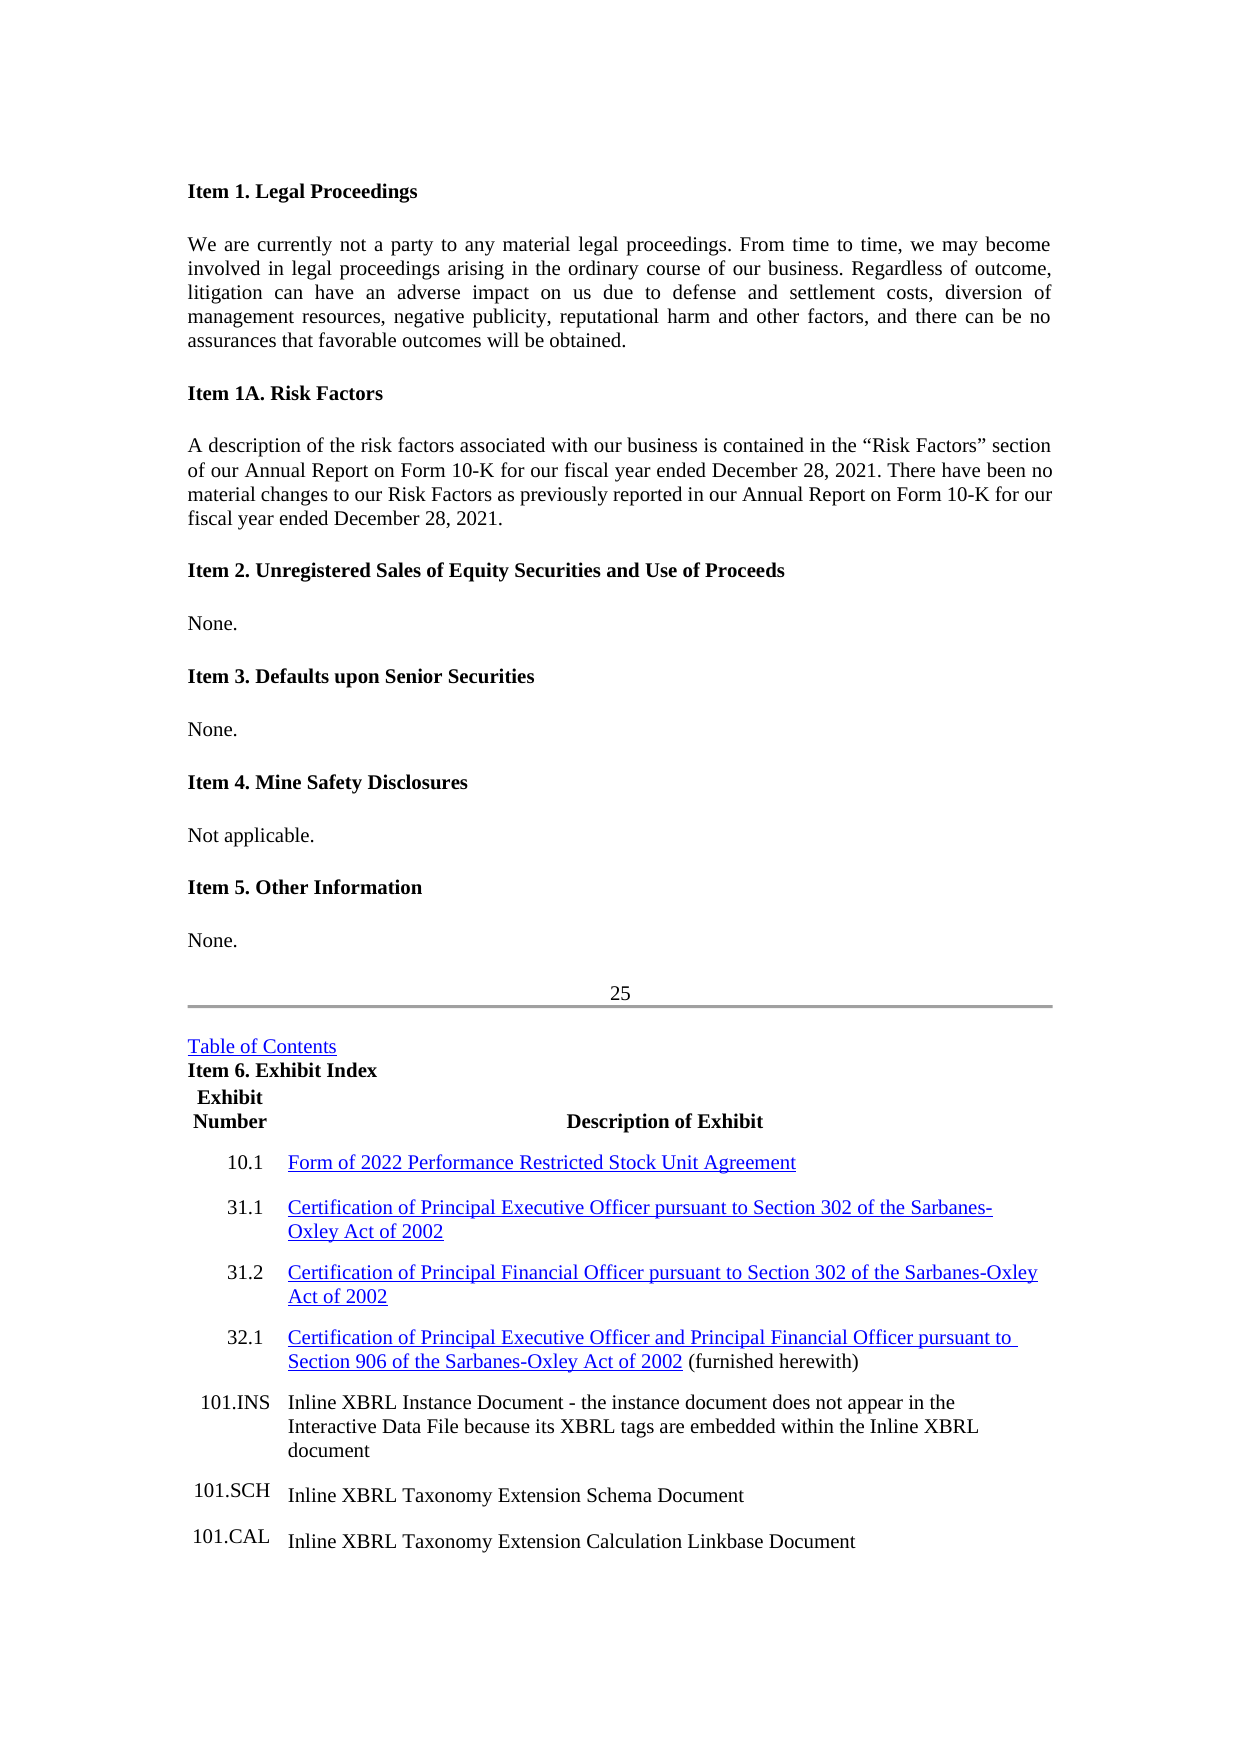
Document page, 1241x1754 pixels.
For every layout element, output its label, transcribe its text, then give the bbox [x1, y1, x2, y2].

text Item 5. Other Information [187, 875, 1053, 899]
text Item 3. Defaults upon Senior Securities [187, 664, 1053, 688]
text None. [187, 928, 1053, 952]
text None. [187, 611, 1053, 635]
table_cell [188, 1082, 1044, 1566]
text Item 6. Exhibit Index [187, 1058, 1053, 1082]
text Item 2. Unregistered Sales of Equity Securities and Use of Proceeds [187, 558, 1053, 582]
text Not applicable. [187, 822, 1053, 847]
text Item 1. Legal Proceedings [187, 179, 1053, 203]
text We are currently not a party to any material legal proceedings. From time to time, we may become involved in legal proceedings arising in the ordinary course of our business. Regardless of outcome, litigation can have an adverse impact on us due to defense and settlement costs, diversion of management resources, negative publicity, reputational harm and other factors, and there can be no assurances that favorable outcomes will be obtained. [187, 232, 1053, 352]
text Table of Contents [187, 1034, 1053, 1058]
text Item 4. Mine Safety Disclosures [187, 770, 1053, 794]
text None. [187, 717, 1053, 741]
text 25 [187, 981, 1053, 1005]
text A description of the risk factors associated with our business is contained in the “Risk Factors” section of our Annual Report on Form 10-K for our fiscal year ended December 28, 2021. There have been no material changes to our Risk Factors as previously reported in our Annual Report on Form 10-K for our fiscal year ended December 28, 2021. [187, 433, 1053, 530]
text Item 1A. Risk Factors [187, 381, 1053, 405]
